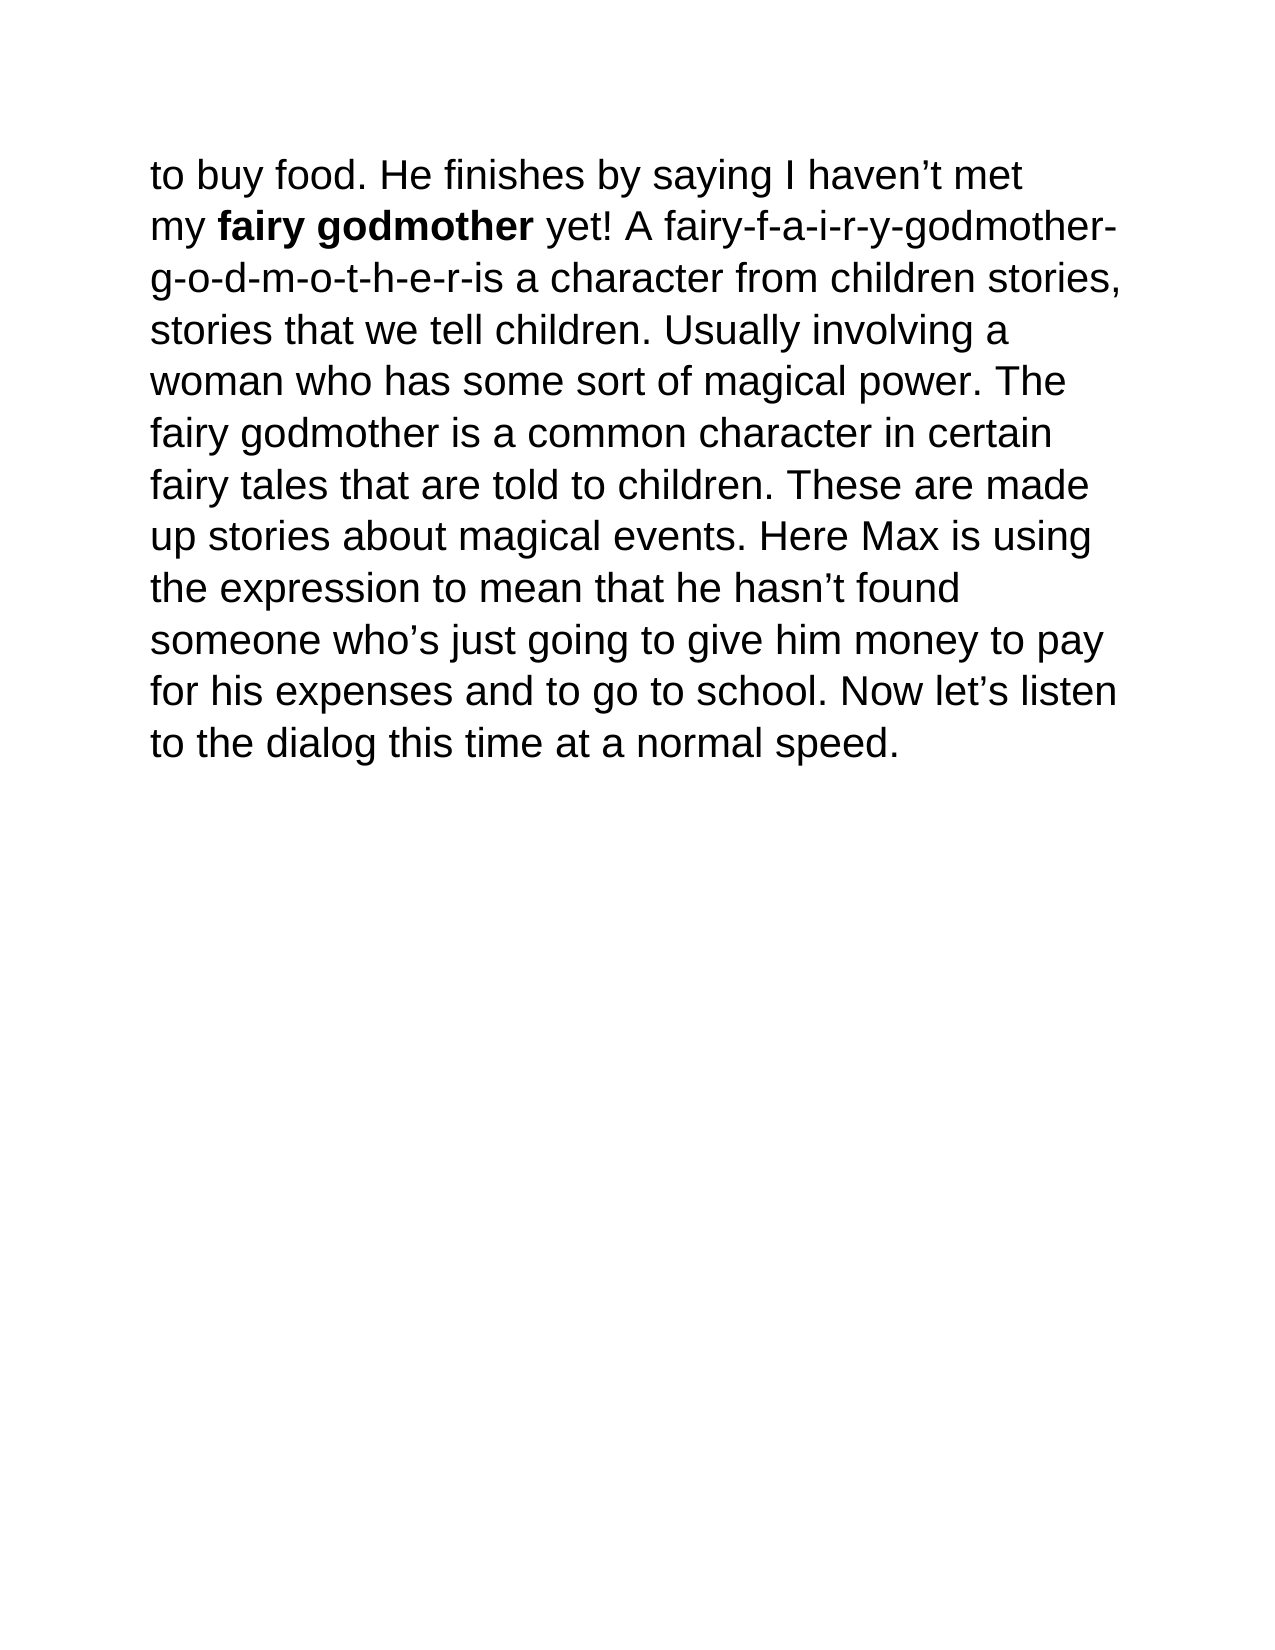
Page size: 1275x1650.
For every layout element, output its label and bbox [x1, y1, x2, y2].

text [150, 150, 1125, 766]
